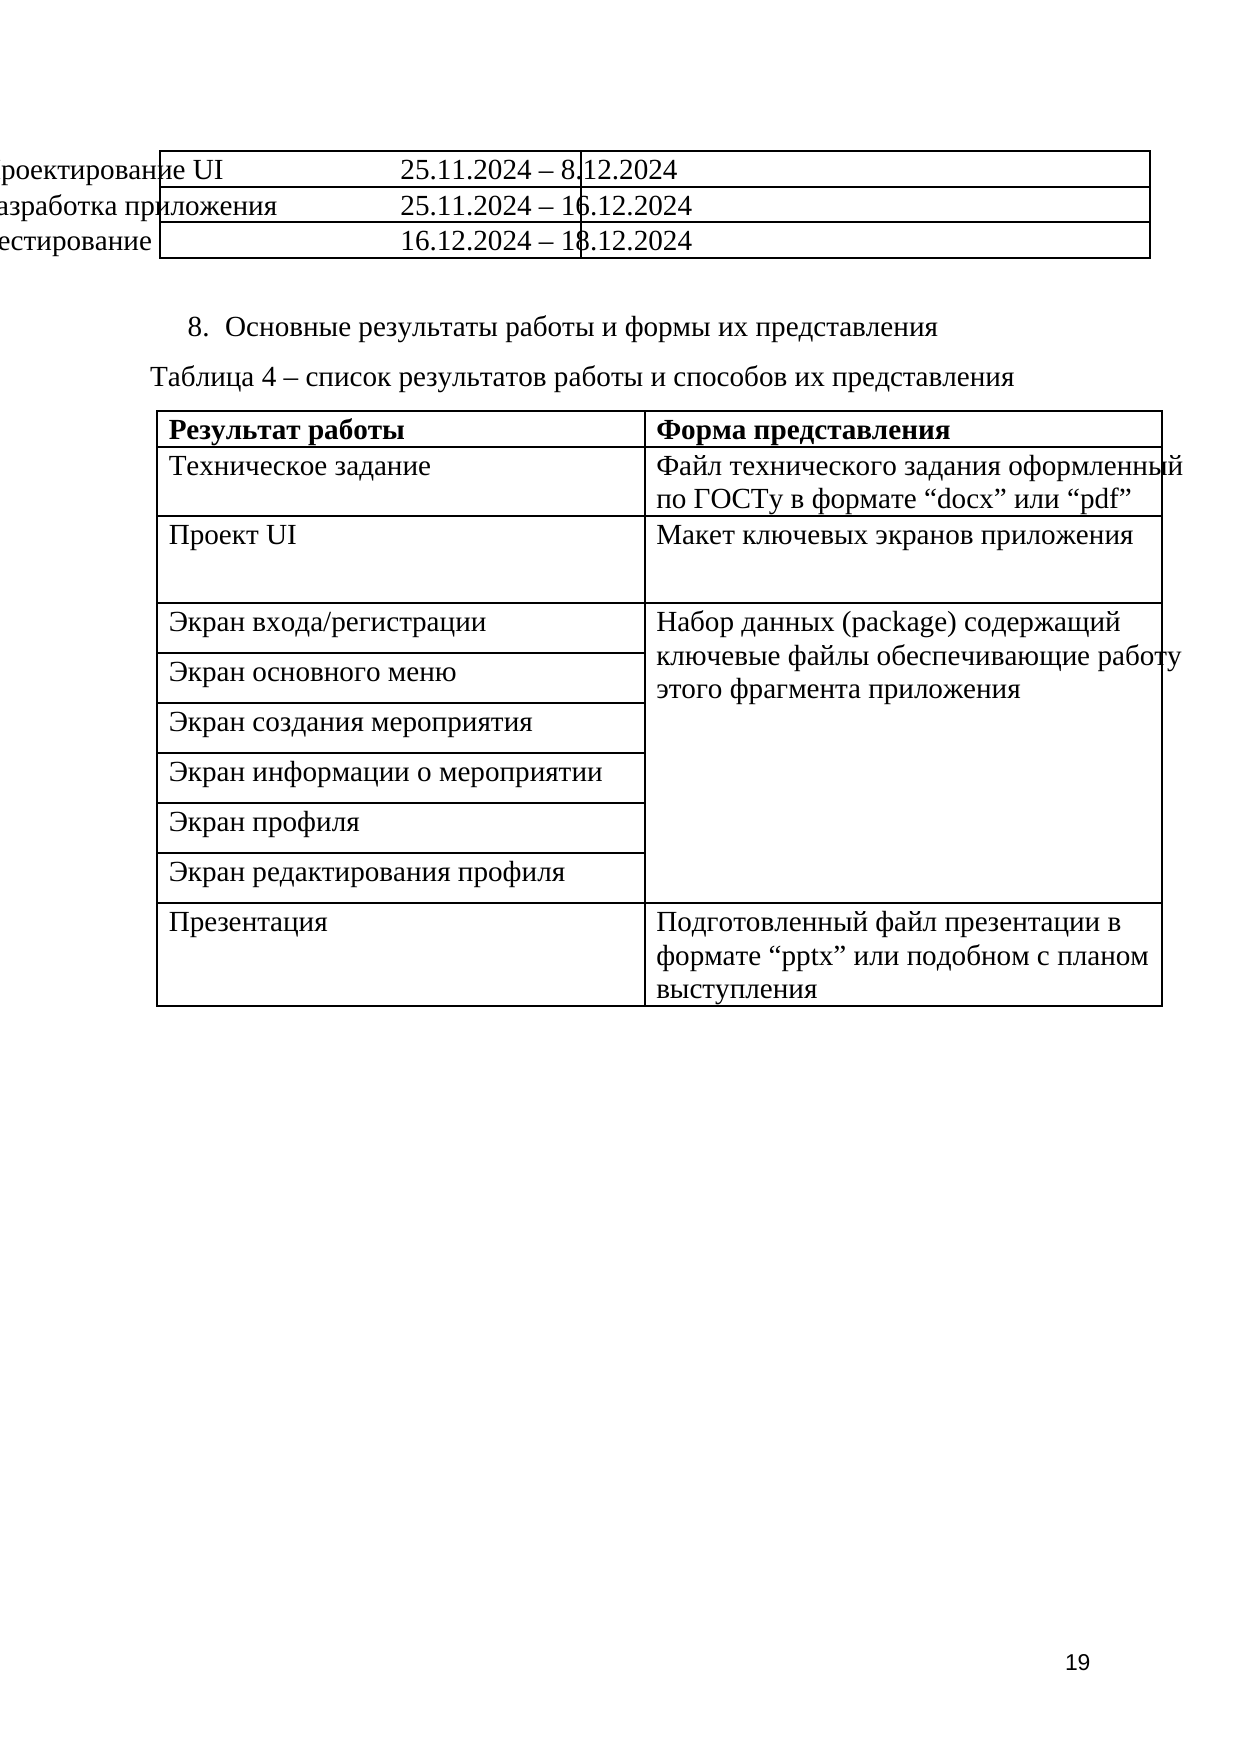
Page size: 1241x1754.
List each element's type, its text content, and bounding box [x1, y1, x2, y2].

table_cell Техническое задание [158, 448, 644, 515]
table_cell Файл технического задания оформленный по ГОСТу в формате “docx” или “pdf” [646, 448, 1161, 515]
table_cell Набор данных (package) содержащий ключевые файлы обеспечивающие работу этого фрагмента приложения [646, 604, 1161, 902]
table_header Результат работы [158, 412, 644, 446]
table_cell Экран редактирования профиля [158, 854, 644, 902]
table_cell Тестирование [161, 223, 580, 257]
table_cell Экран основного меню [158, 654, 644, 702]
table_cell 16.12.2024 – 18.12.2024 [582, 223, 1149, 257]
table_cell Макет ключевых экранов приложения [646, 517, 1161, 602]
text Таблица 4 – список результатов работы и способов их представления [150, 359, 1124, 393]
list Основные результаты работы и формы их представления [187, 309, 1124, 343]
table_cell Презентация [158, 904, 644, 1005]
table_cell Подготовленный файл презентации в формате “pptx” или подобном с планом выступления [646, 904, 1161, 1005]
table_cell Разработка приложения [161, 188, 580, 221]
table_cell Проект UI [158, 517, 644, 602]
table_cell Экран входа/регистрации [158, 604, 644, 652]
table_cell 25.11.2024 – 16.12.2024 [582, 188, 1149, 221]
table_cell 25.11.2024 – 8.12.2024 [582, 152, 1149, 186]
table_cell Экран создания мероприятия [158, 704, 644, 752]
table_header Форма представления [646, 412, 1161, 446]
table_cell Экран информации о мероприятии [158, 754, 644, 802]
table_cell Экран профиля [158, 804, 644, 852]
table_cell Проектирование UI [161, 152, 580, 186]
